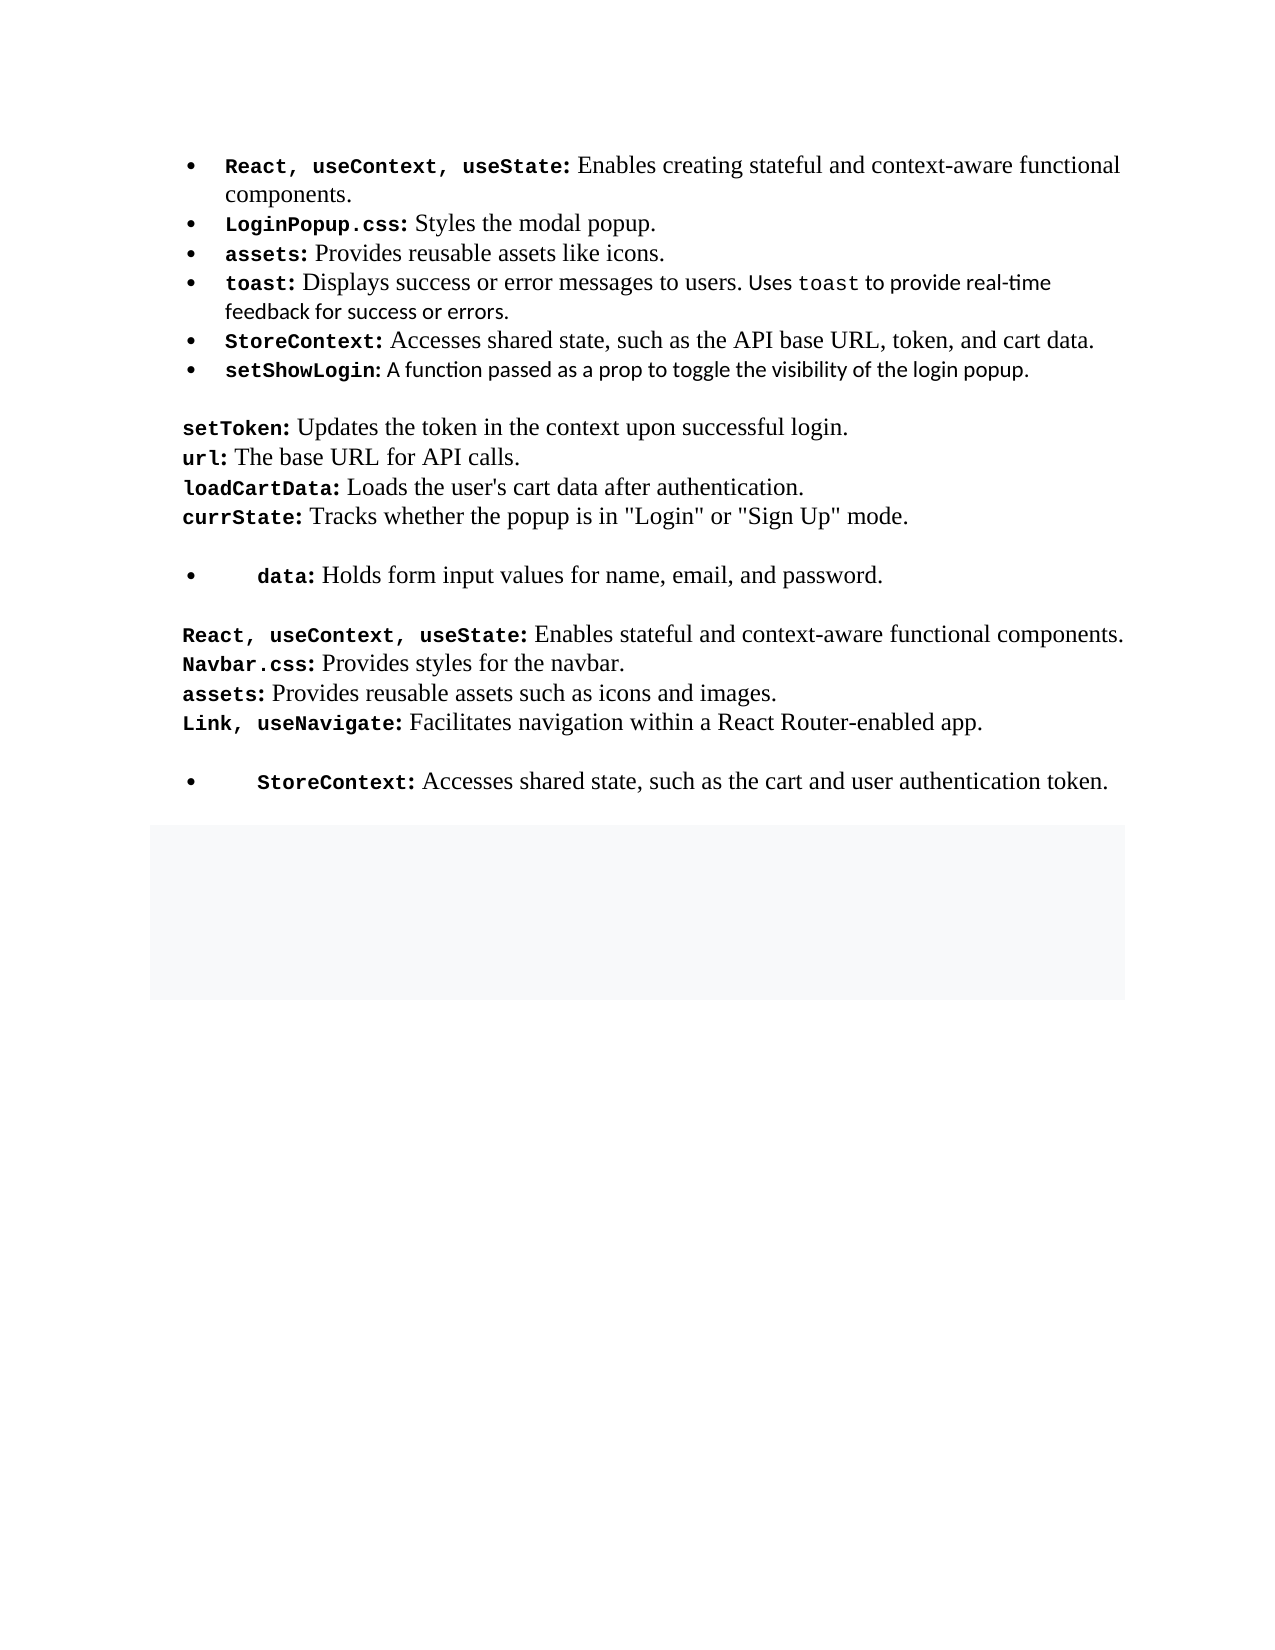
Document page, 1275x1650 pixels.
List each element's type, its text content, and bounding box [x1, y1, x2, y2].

list  StoreContext: Accesses shared state, such as the cart and user authentication token. [187, 766, 1125, 796]
list  data: Holds form input values for name, email, and password. [187, 560, 1125, 589]
text  Navbar.css: Provides styles for the navbar. [150, 648, 1125, 678]
list setShowLogin: A function passed as a prop to toggle the visibility of the login popup. [187, 355, 1125, 383]
text  React, useContext, useState: Enables stateful and context-aware functional components. [150, 619, 1125, 648]
text  loadCartData: Loads the user's cart data after authentication. [150, 472, 1125, 501]
text  currState: Tracks whether the popup is in "Login" or "Sign Up" mode. [150, 501, 1125, 531]
list React, useContext, useState: Enables creating stateful and context-aware functional components. [187, 150, 1125, 208]
text  setToken: Updates the token in the context upon successful login. [150, 412, 1125, 442]
list toast: Displays success or error messages to users. Uses toast to provide real-time feedback for success or errors. [187, 267, 1125, 325]
text  assets: Provides reusable assets such as icons and images. [150, 678, 1125, 707]
list LoginPopup.css: Styles the modal popup. [187, 208, 1125, 238]
list assets: Provides reusable assets like icons. [187, 238, 1125, 267]
text  Link, useNavigate: Facilitates navigation within a React Router-enabled app. [150, 707, 1125, 737]
list StoreContext: Accesses shared state, such as the API base URL, token, and cart data. [187, 325, 1125, 355]
text  url: The base URL for API calls. [150, 442, 1125, 472]
